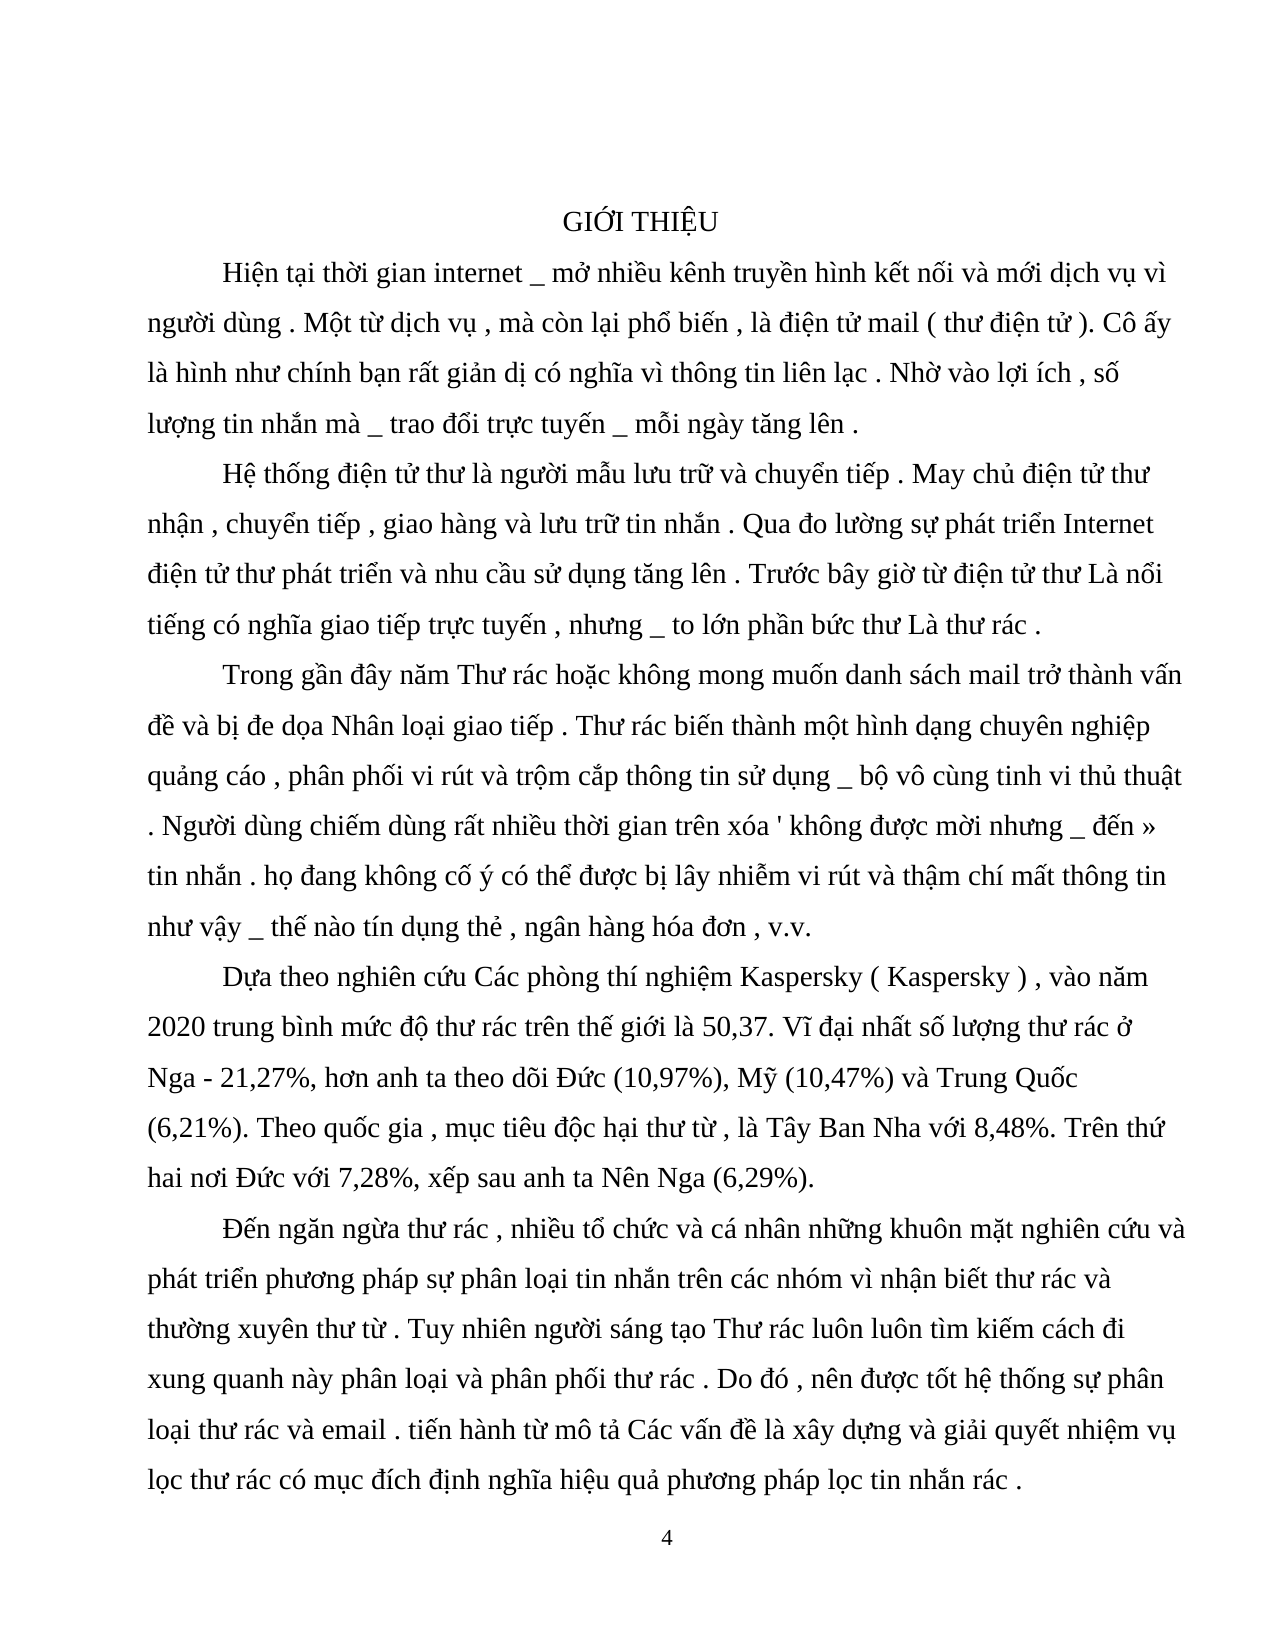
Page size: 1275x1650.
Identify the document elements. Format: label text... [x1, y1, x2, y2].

text Dựa theo nghiên cứu Các phòng thí nghiệm Kaspersky ( Kaspersky ) , vào năm 2020 trung bình mức độ thư rác trên thế giới là 50,37. Vĩ đại nhất số lượng thư rác ở Nga - 21,27%, hơn anh ta theo dõi Đức (10,97%), Mỹ (10,47%) và Trung Quốc (6,21%). Theo quốc gia , mục tiêu độc hại thư từ , là Tây Ban Nha với 8,48%. Trên thứ hai nơi Đức với 7,28%, xếp sau anh ta Nên Nga (6,29%). [147, 959, 1186, 1194]
subtitle GIỚI THIỆU [58, 204, 1186, 238]
text Hệ thống điện tử thư là người mẫu lưu trữ và chuyển tiếp . May chủ điện tử thư nhận , chuyển tiếp , giao hàng và lưu trữ tin nhắn . Qua đo lường sự phát triển Internet điện tử thư phát triển và nhu cầu sử dụng tăng lên . Trước bây giờ từ điện tử thư Là nổi tiếng có nghĩa giao tiếp trực tuyến , nhưng _ to lớn phần bức thư Là thư rác . [147, 456, 1186, 641]
text Hiện tại thời gian internet _ mở nhiều kênh truyền hình kết nối và mới dịch vụ vì người dùng . Một từ dịch vụ , mà còn lại phổ biến , là điện tử mail ( thư điện tử ). Cô ấy là hình như chính bạn rất giản dị có nghĩa vì thông tin liên lạc . Nhờ vào lợi ích , số lượng tin nhắn mà _ trao đổi trực tuyến _ mỗi ngày tăng lên . [147, 255, 1186, 439]
text Đến ngăn ngừa thư rác , nhiều tổ chức và cá nhân những khuôn mặt nghiên cứu và phát triển phương pháp sự phân loại tin nhắn trên các nhóm vì nhận biết thư rác và thường xuyên thư từ . Tuy nhiên người sáng tạo Thư rác luôn luôn tìm kiếm cách đi xung quanh này phân loại và phân phối thư rác . Do đó , nên được tốt hệ thống sự phân loại thư rác và email . tiến hành từ mô tả Các vấn đề là xây dựng và giải quyết nhiệm vụ lọc thư rác có mục đích định nghĩa hiệu quả phương pháp lọc tin nhắn rác . [147, 1211, 1186, 1496]
text Trong gần đây năm Thư rác hoặc không mong muốn danh sách mail trở thành vấn đề và bị đe dọa Nhân loại giao tiếp . Thư rác biến thành một hình dạng chuyên nghiệp quảng cáo , phân phối vi rút và trộm cắp thông tin sử dụng _ bộ vô cùng tinh vi thủ thuật . Người dùng chiếm dùng rất nhiều thời gian trên xóa ' không được mời nhưng _ đến » tin nhắn . họ đang không cố ý có thể được bị lây nhiễm vi rút và thậm chí mất thông tin như vậy _ thế nào tín dụng thẻ , ngân hàng hóa đơn , v.v. [147, 657, 1186, 942]
